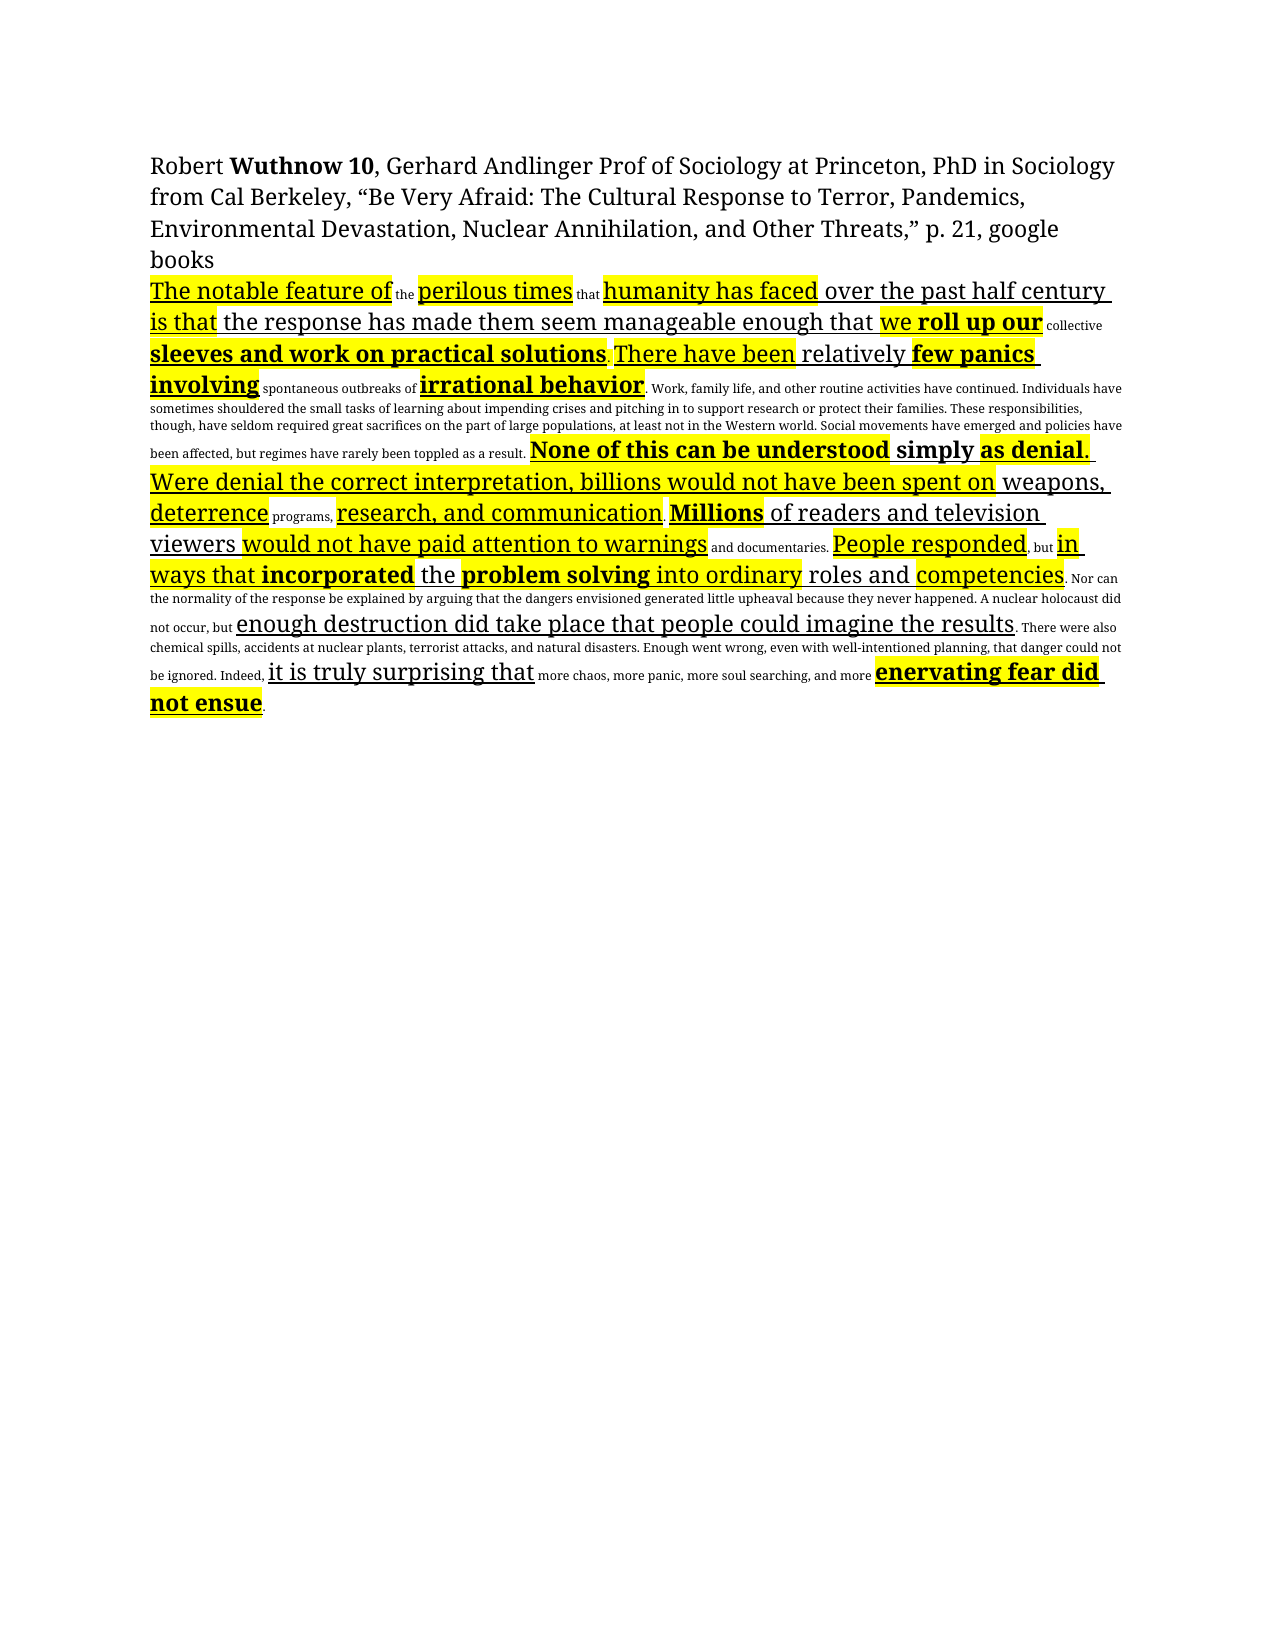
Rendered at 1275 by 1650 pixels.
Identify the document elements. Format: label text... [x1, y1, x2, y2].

text The notable feature of the perilous times that humanity has faced over the past half century is that the response has made them seem manageable enough that we roll up our collective sleeves and work on practical solutions. There have been relatively few panics involving spontaneous outbreaks of irrational behavior. Work, family life, and other routine activities have continued. Individuals have sometimes shouldered the small tasks of learning about impending crises and pitching in to support research or protect their families. These responsibilities, though, have seldom required great sacrifices on the part of large populations, at least not in the Western world. Social movements have emerged and policies have been affected, but regimes have rarely been toppled as a result. None of this can be understood simply as denial. Were denial the correct interpretation, billions would not have been spent on weapons, deterrence programs, research, and communication. Millions of readers and television viewers would not have paid attention to warnings and documentaries. People responded, but in ways that incorporated the problem solving into ordinary roles and competencies. Nor can the normality of the response be explained by arguing that the dangers envisioned generated little upheaval because they never happened. A nuclear holocaust did not occur, but enough destruction did take place that people could imagine the results. There were also chemical spills, accidents at nuclear plants, terrorist attacks, and natural disasters. Enough went wrong, even with well-intentioned planning, that danger could not be ignored. Indeed, it is truly surprising that more chaos, more panic, more soul searching, and more enervating fear did not ensue. [150, 275, 1125, 718]
text Robert Wuthnow 10, Gerhard Andlinger Prof of Sociology at Princeton, PhD in Sociology from Cal Berkeley, “Be Very Afraid: The Cultural Response to Terror, Pandemics, Environmental Devastation, Nuclear Annihilation, and Other Threats,” p. 21, google books [150, 150, 1125, 275]
